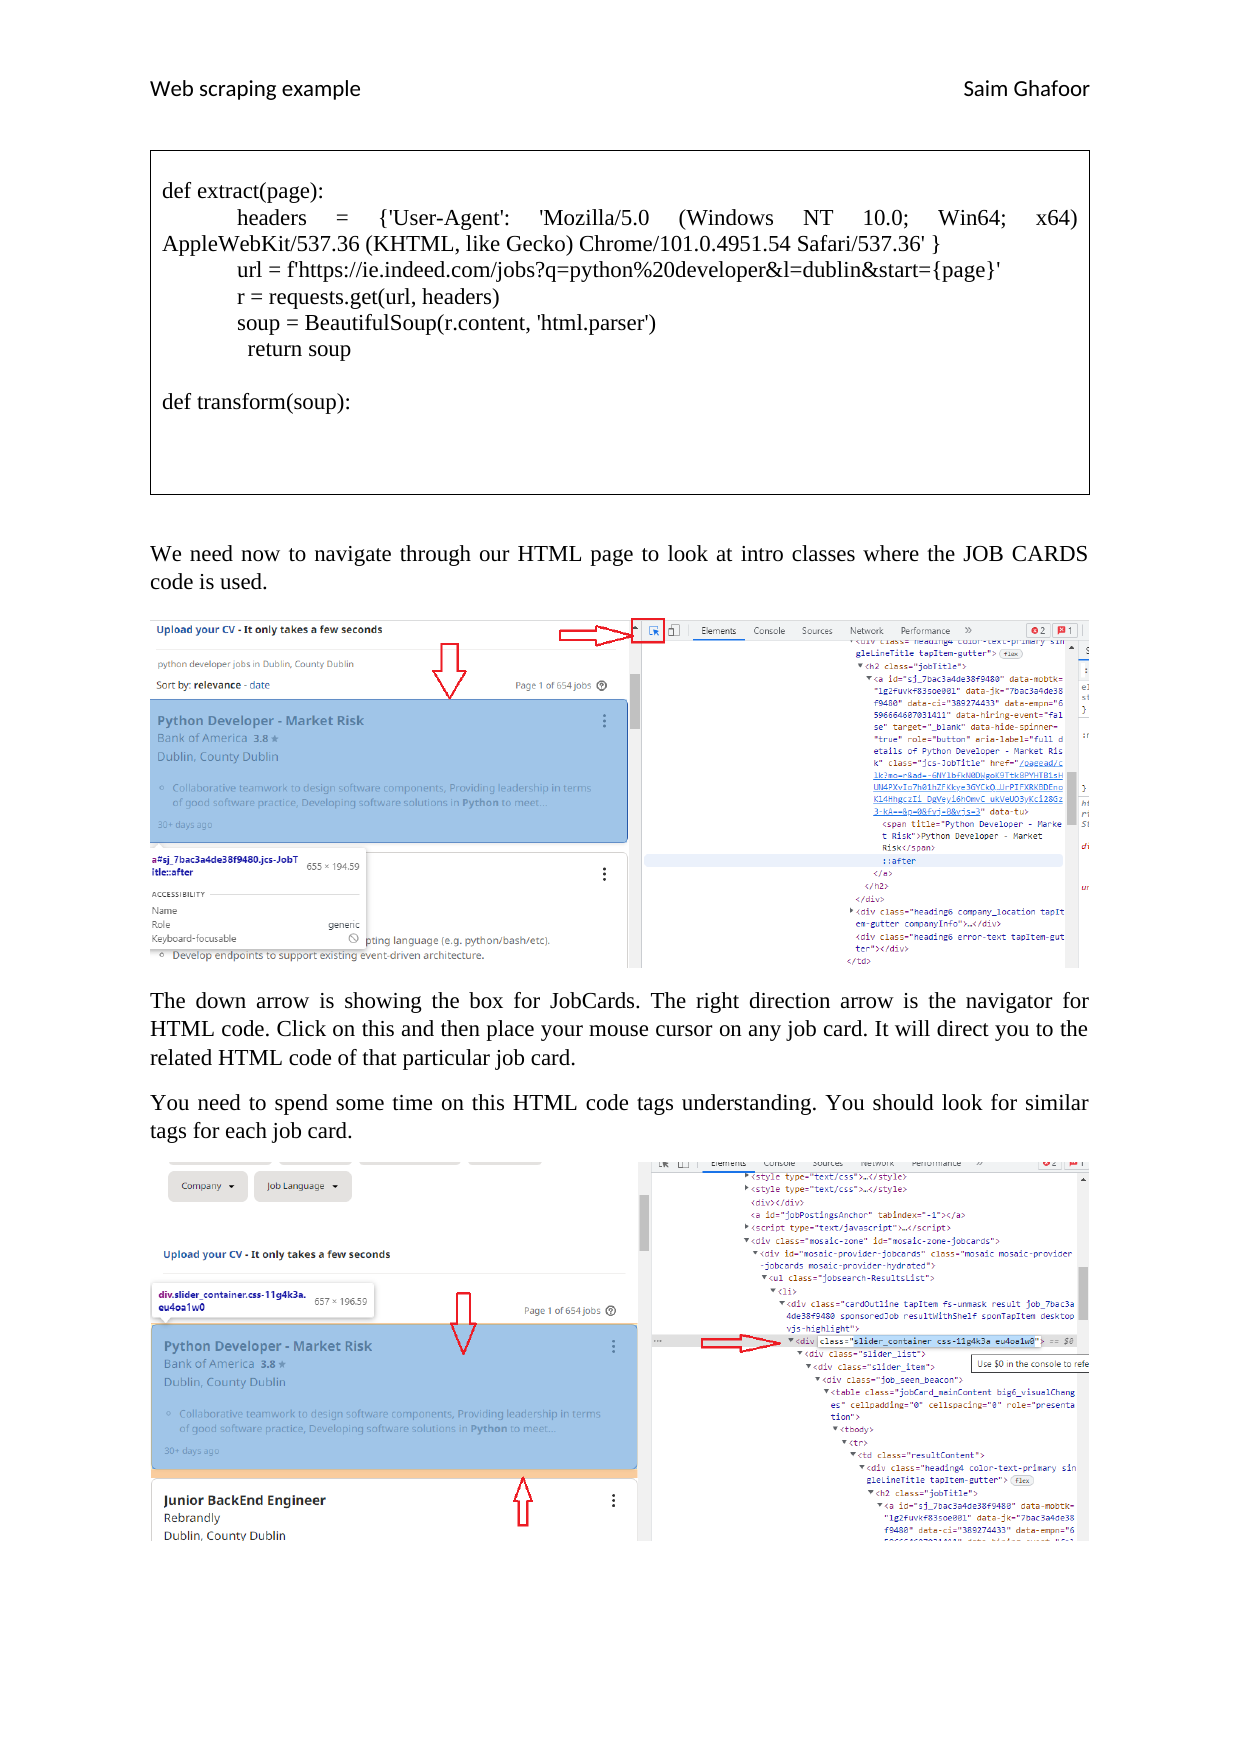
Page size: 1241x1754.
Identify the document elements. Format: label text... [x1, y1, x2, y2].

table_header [151, 151, 1089, 494]
text The down arrow is showing the box for JobCards. The right direction arrow is the navigator for HTML code. Click on this and then place your mouse cursor on any job card. It will direct you to the related HTML code of that particular job card. [150, 987, 1090, 1070]
text You need to spend some time on this HTML code tags understanding. You should look for similar tags for each job card. [150, 1089, 1090, 1144]
picture [150, 1162, 1089, 1541]
text We need now to navigate through our HTML page to look at intro classes where the JOB CARDS code is used. [150, 540, 1090, 594]
picture [150, 613, 1089, 968]
